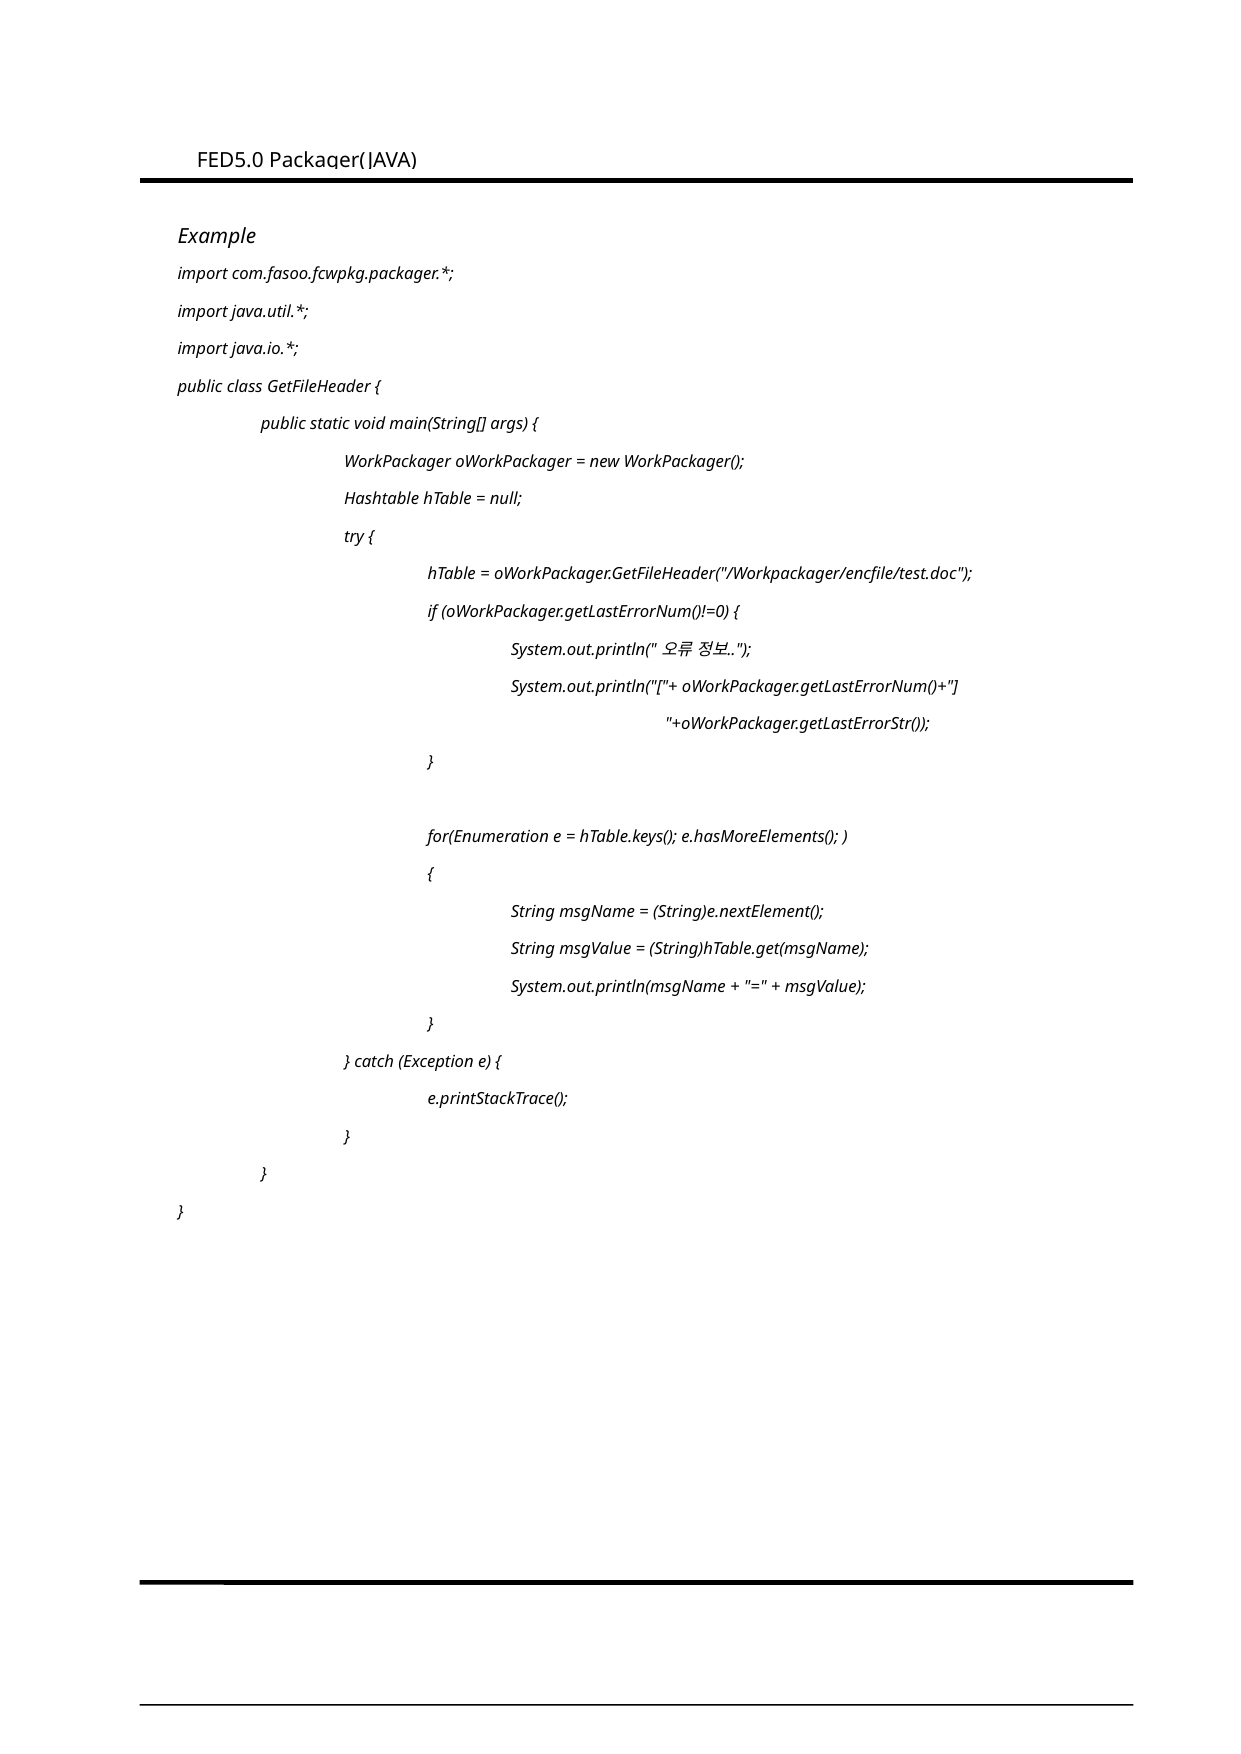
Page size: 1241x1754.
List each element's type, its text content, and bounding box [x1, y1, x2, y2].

text } [177, 1117, 1063, 1154]
text } [177, 1004, 1063, 1042]
text Hashtable hTable = null; [177, 479, 1063, 517]
text } [177, 1192, 1063, 1229]
text { [177, 854, 1063, 892]
text System.out.println("["+ oWorkPackager.getLastErrorNum()+"] "+oWorkPackager.getLastErrorStr()); [511, 667, 1063, 742]
text if (oWorkPackager.getLastErrorNum()!=0) { [344, 592, 1063, 629]
text import java.util.*; [177, 292, 1063, 329]
text System.out.println(" 오류 정보.."); [177, 629, 1063, 667]
text e.printStackTrace(); [177, 1079, 1063, 1117]
text String msgName = (String)e.nextElement(); [177, 892, 1063, 929]
text } catch (Exception e) { [177, 1042, 1063, 1079]
text } [177, 1154, 1063, 1192]
text String msgValue = (String)hTable.get(msgName); [177, 929, 1063, 967]
text import java.io.*; [177, 329, 1063, 367]
text try { [177, 517, 1063, 554]
text for(Enumeration e = hTable.keys(); e.hasMoreElements(); ) [177, 817, 1063, 854]
subtitle Example [177, 217, 1063, 254]
text public class GetFileHeader { [177, 367, 1063, 404]
text WorkPackager oWorkPackager = new WorkPackager(); [177, 442, 1063, 479]
text public static void main(String[] args) { [177, 404, 1063, 442]
text System.out.println(msgName + "=" + msgValue); [177, 967, 1063, 1004]
text import com.fasoo.fcwpkg.packager.*; [177, 254, 1063, 292]
text hTable = oWorkPackager.GetFileHeader("/Workpackager/encfile/test.doc"); [177, 554, 1063, 592]
text } [177, 742, 1063, 779]
